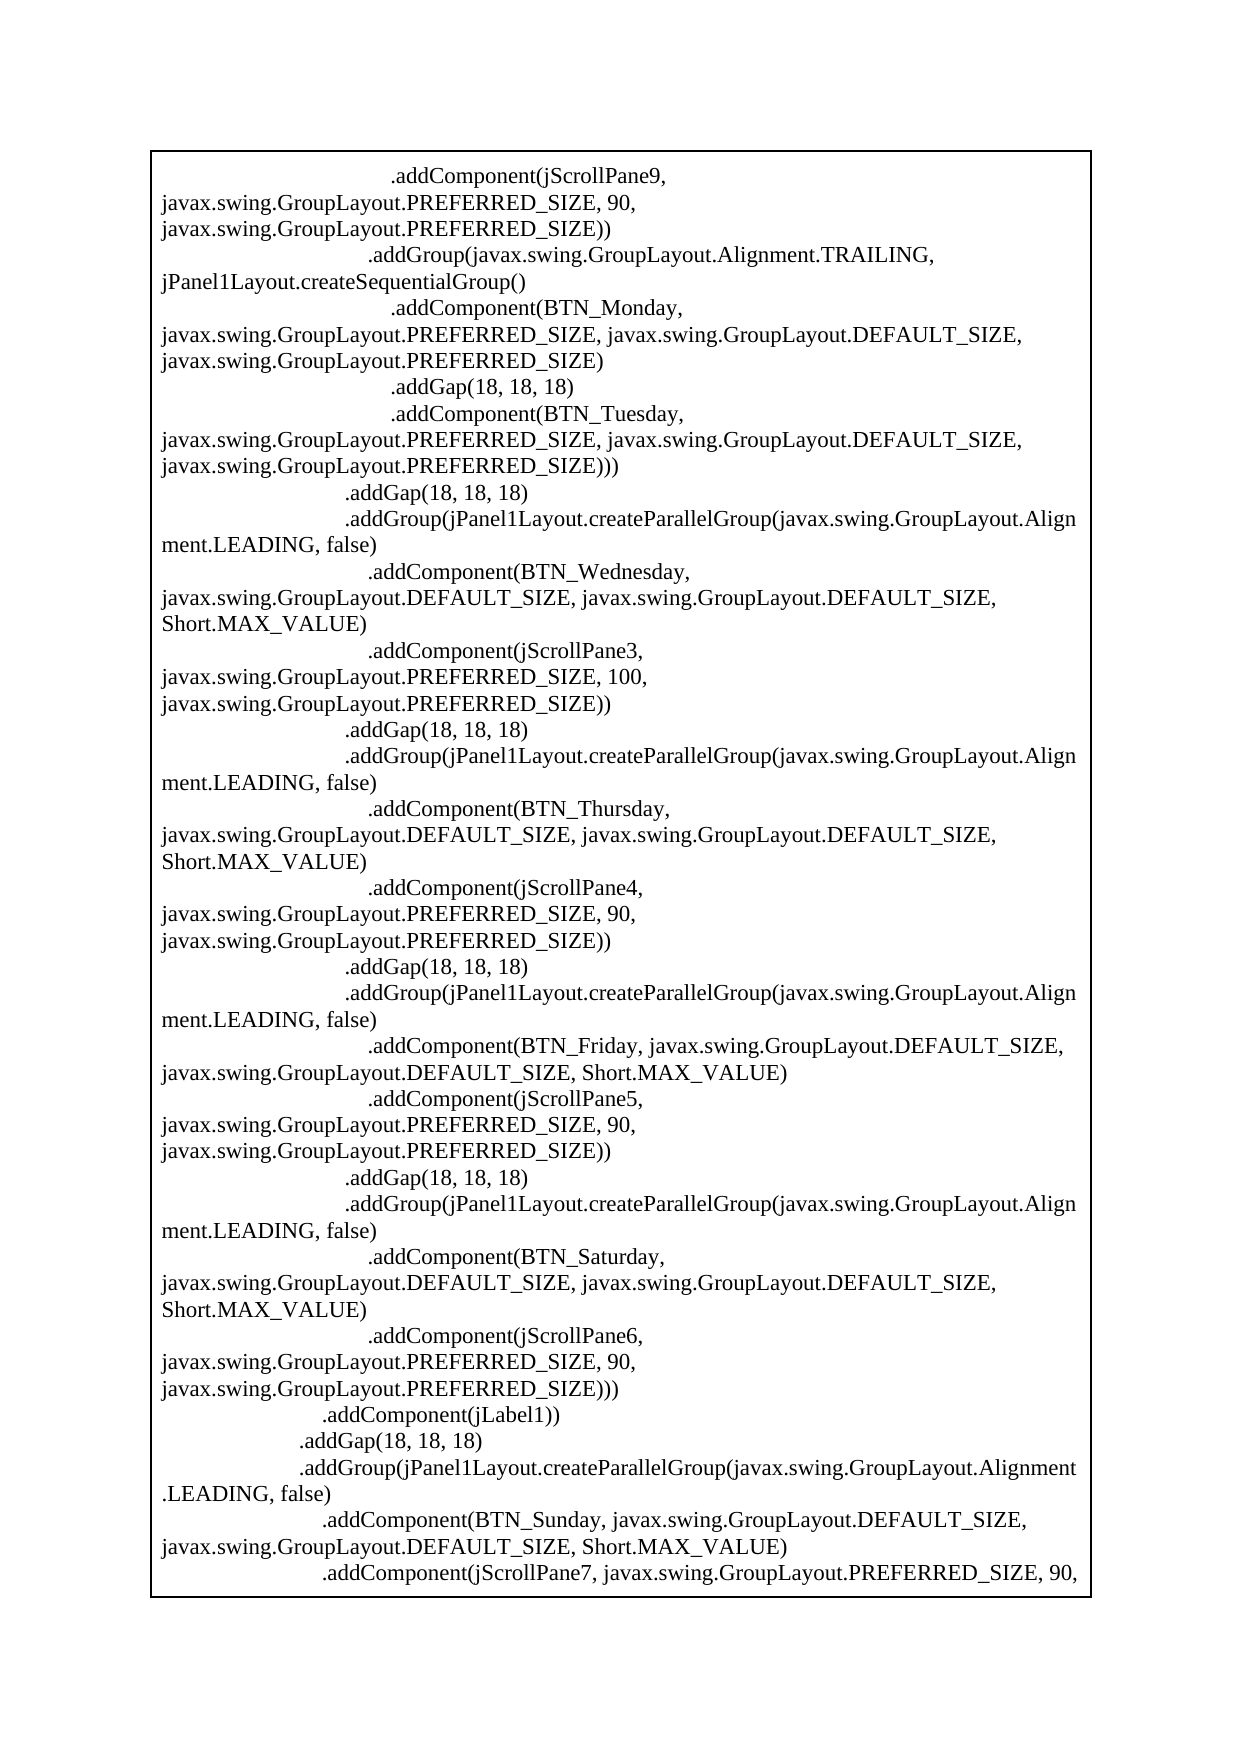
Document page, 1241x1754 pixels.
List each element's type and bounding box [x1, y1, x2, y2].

table_header [152, 152, 1090, 1596]
